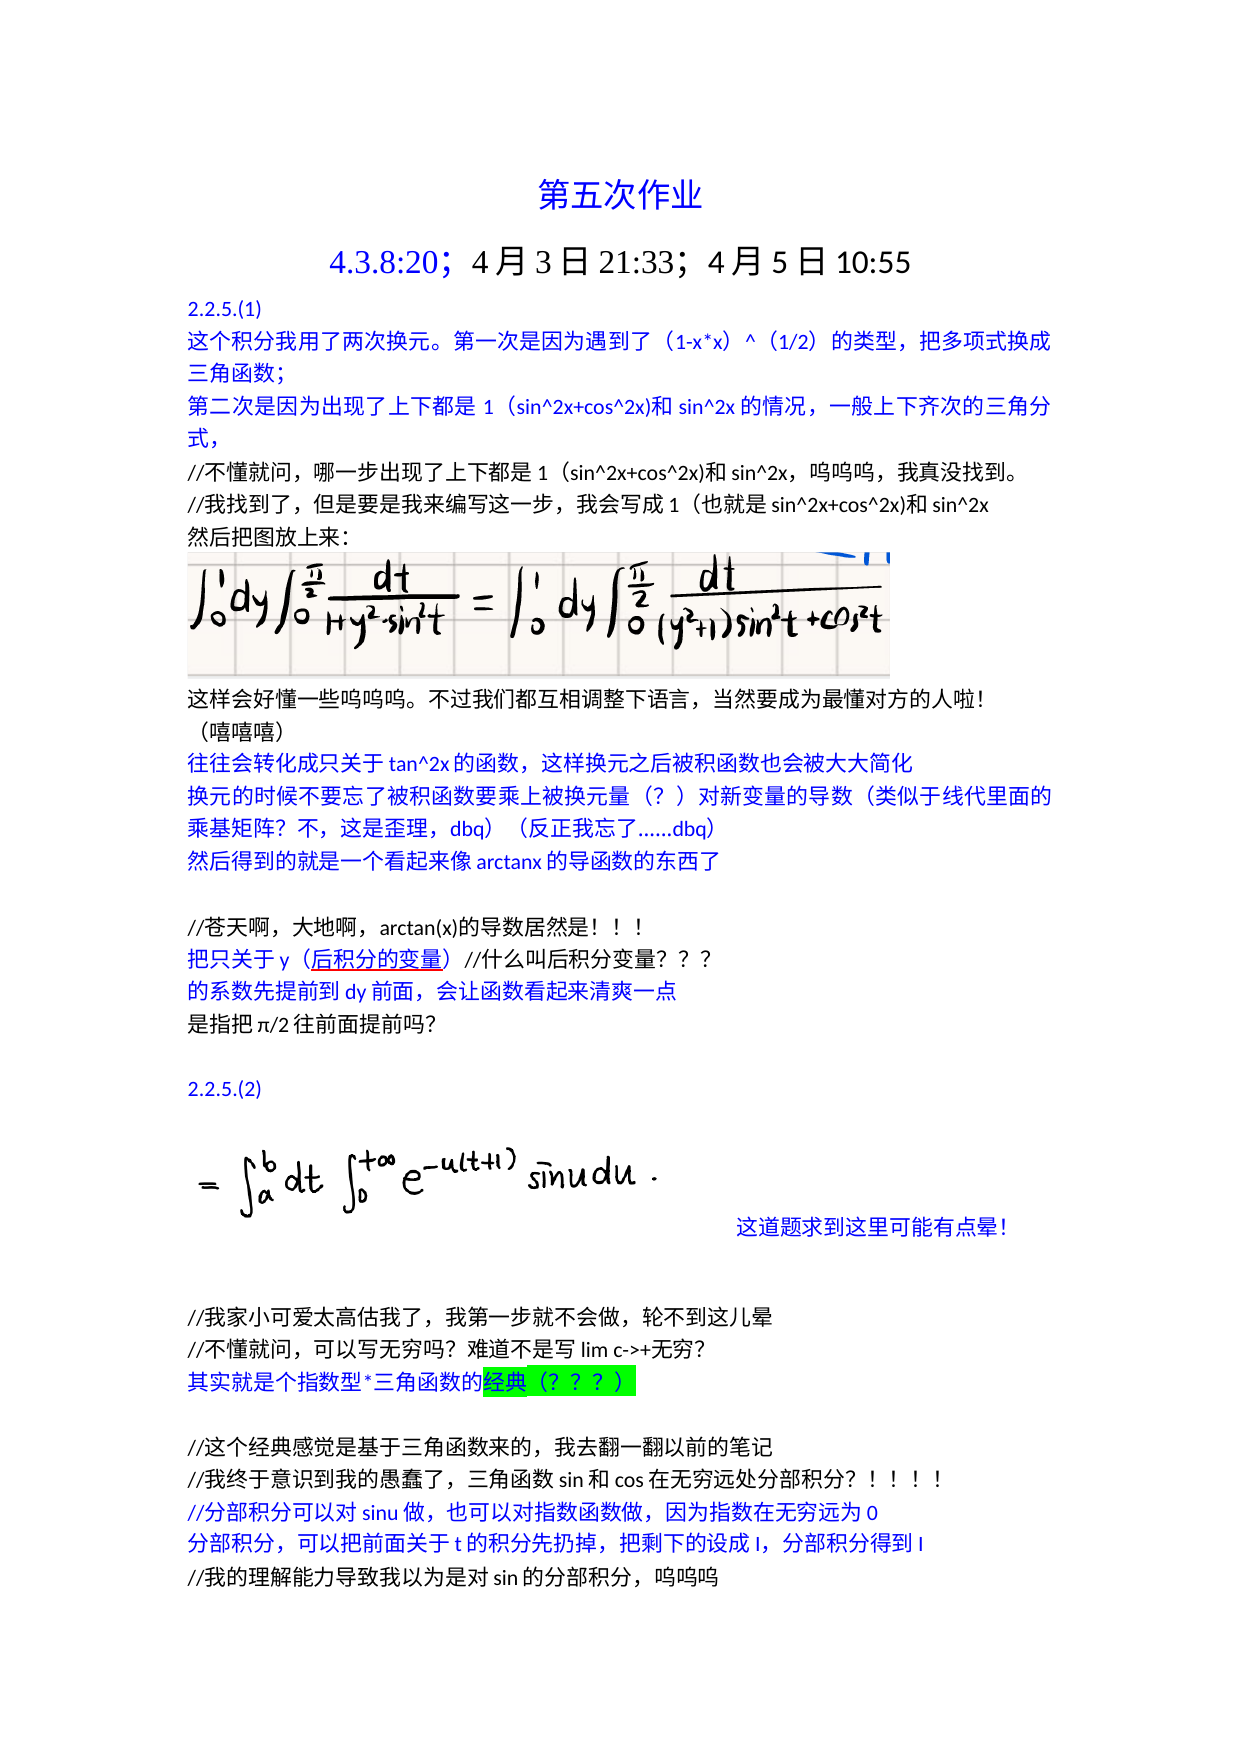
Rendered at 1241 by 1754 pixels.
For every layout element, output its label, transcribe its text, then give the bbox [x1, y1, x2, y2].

list //我家小可爱太高估我了，我第一步就不会做，轮不到这儿晕 [187, 1299, 1053, 1332]
list //我的理解能力导致我以为是对sin的分部积分，呜呜呜 [187, 1559, 1053, 1592]
picture [187, 552, 890, 679]
list 的系数先提前到dy前面，会让函数看起来清爽一点 [187, 974, 1053, 1007]
list 分部积分，可以把前面关于t的积分先扔掉，把剩下的设成I，分部积分得到I [187, 1527, 1053, 1559]
list （嘻嘻嘻） [187, 714, 1053, 747]
list //我找到了，但是要是我来编写这一步，我会写成1（也就是sin^2x+cos^2x)和sin^2x [187, 487, 1053, 519]
list 其实就是个指数型*三角函数的经典（？？？） [187, 1364, 1053, 1397]
list //分部积分可以对sinu做，也可以对指数函数做，因为指数在无穷远为0 [187, 1494, 1053, 1527]
list //不懂就问，可以写无穷吗？难道不是写lim c->+无穷？ [187, 1332, 1053, 1364]
list 然后把图放上来： [187, 519, 1053, 552]
list 2.2.5.(1) [187, 292, 1053, 324]
list //不懂就问，哪一步出现了上下都是1（sin^2x+cos^2x)和sin^2x，呜呜呜，我真没找到。 [187, 454, 1053, 487]
list 4.3.8:20；4月3日21:33；4月5日10:55 [187, 227, 1053, 292]
list 第五次作业 [187, 162, 1053, 227]
list 把只关于y（后积分的变量）//什么叫后积分变量？？？ [187, 942, 1053, 974]
list 往往会转化成只关于tan^2x的函数，这样换元之后被积函数也会被大大简化 [187, 747, 1053, 779]
list //我终于意识到我的愚蠢了，三角函数sin和cos在无穷远处分部积分？！！！！ [187, 1462, 1053, 1494]
list 这样会好懂一些呜呜呜。不过我们都互相调整下语言，当然要成为最懂对方的人啦！ [187, 682, 1053, 714]
list 是指把π/2往前面提前吗？ [187, 1007, 1053, 1039]
list 这个积分我用了两次换元。第一次是因为遇到了（1-x*x）^（1/2）的类型，把多项式换成三角函数； [187, 324, 1053, 389]
list 然后得到的就是一个看起来像arctanx的导函数的东西了 [187, 844, 1053, 877]
list 第二次是因为出现了上下都是1（sin^2x+cos^2x)和sin^2x的情况，一般上下齐次的三角分式， [187, 389, 1053, 454]
list //这个经典感觉是基于三角函数来的，我去翻一翻以前的笔记 [187, 1429, 1053, 1462]
picture [187, 1104, 736, 1236]
list 2.2.5.(2) [187, 1072, 1053, 1104]
list 换元的时候不要忘了被积函数要乘上被换元量（？）对新变量的导数（类似于线代里面的乘基矩阵？不，这是歪理，dbq）（反正我忘了……dbq） [187, 779, 1053, 844]
list //苍天啊，大地啊，arctan(x)的导数居然是！！！ [187, 909, 1053, 942]
